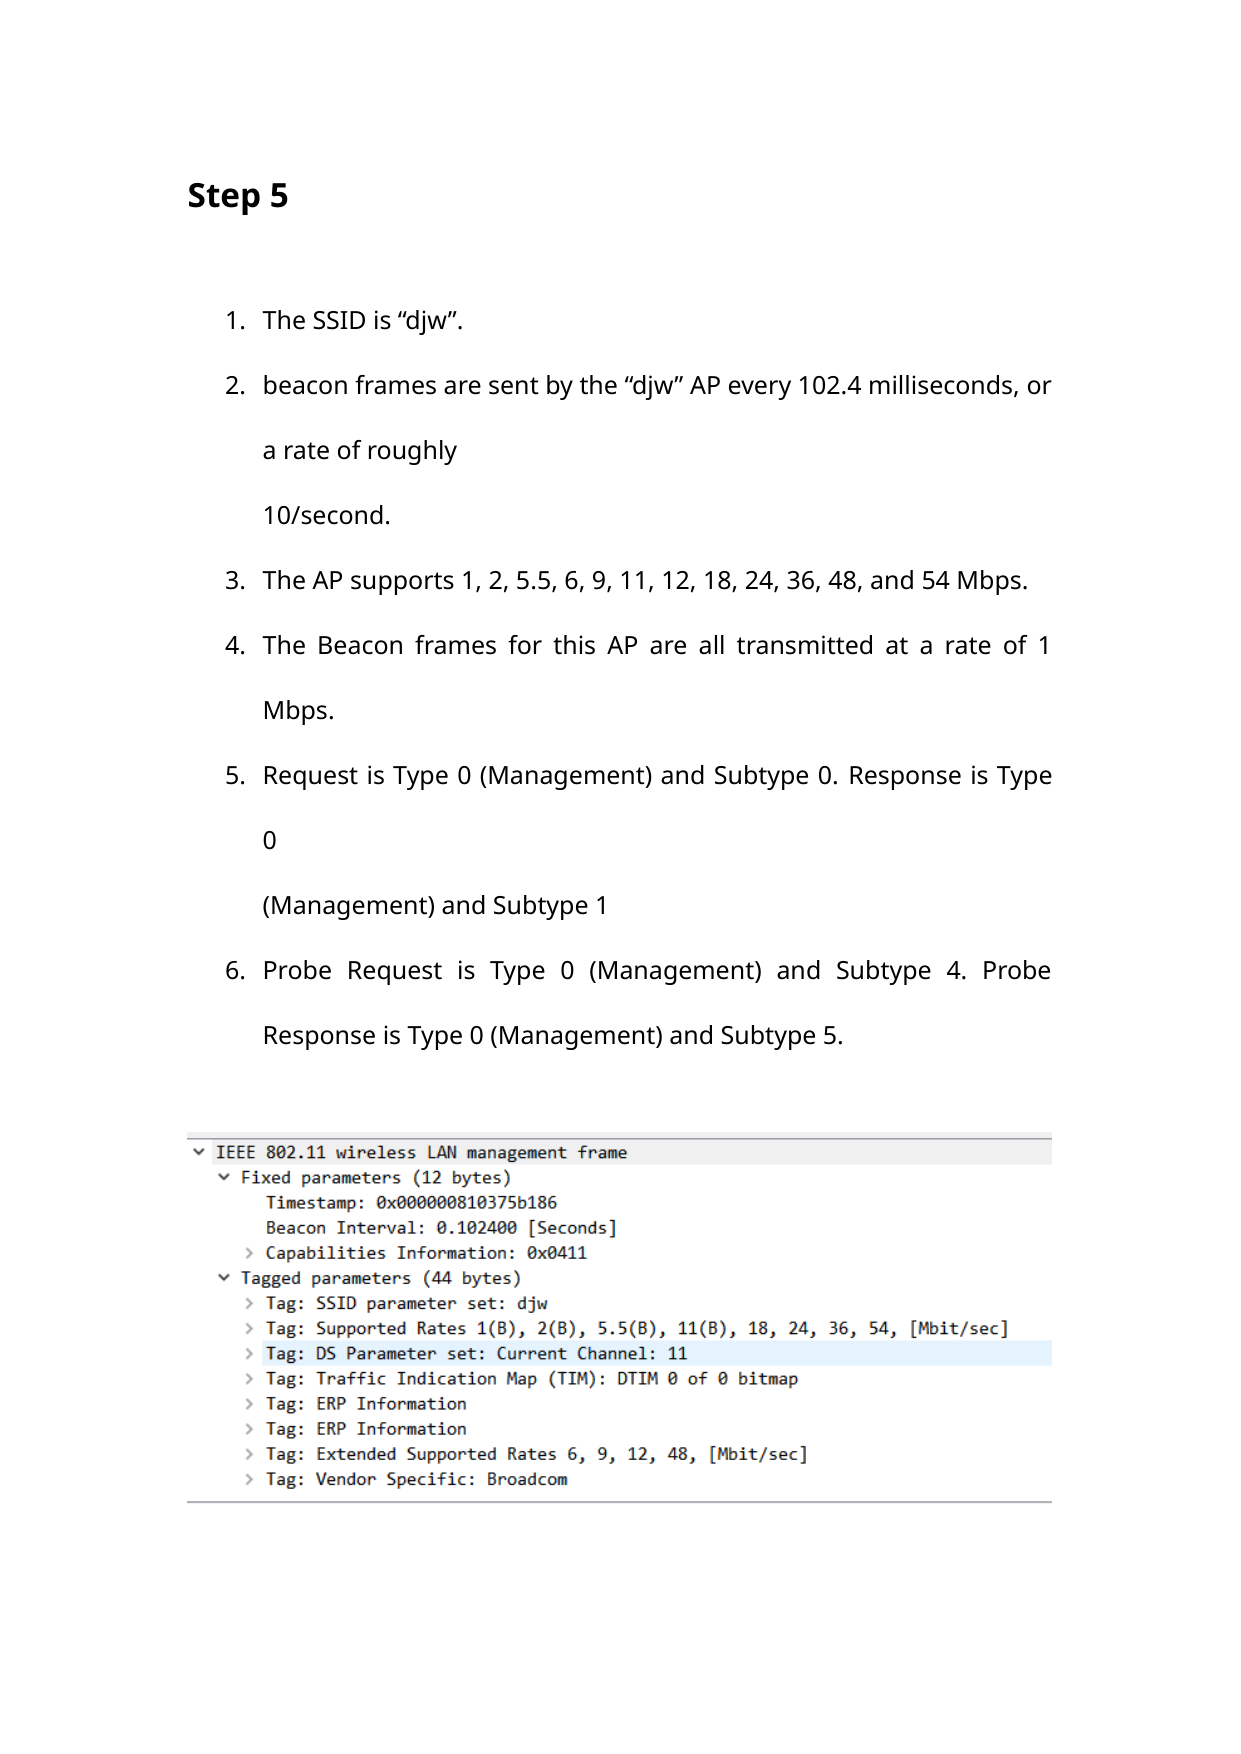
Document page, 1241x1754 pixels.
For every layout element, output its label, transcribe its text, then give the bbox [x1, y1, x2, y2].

list The SSID is “djw”. [225, 287, 1053, 352]
subtitle Step 5 [187, 162, 1053, 227]
list Request is Type 0 (Management) and Subtype 0. Response is Type 0 (Management) and Subtype 1 [225, 742, 1053, 937]
picture [187, 1132, 1052, 1504]
list beacon frames are sent by the “djw” AP every 102.4 milliseconds, or a rate of roughly 10/second. [225, 352, 1053, 547]
list Probe Request is Type 0 (Management) and Subtype 4. Probe Response is Type 0 (Management) and Subtype 5. [225, 937, 1053, 1067]
list The AP supports 1, 2, 5.5, 6, 9, 11, 12, 18, 24, 36, 48, and 54 Mbps. [225, 547, 1053, 612]
list The Beacon frames for this AP are all transmitted at a rate of 1 Mbps. [225, 612, 1053, 742]
